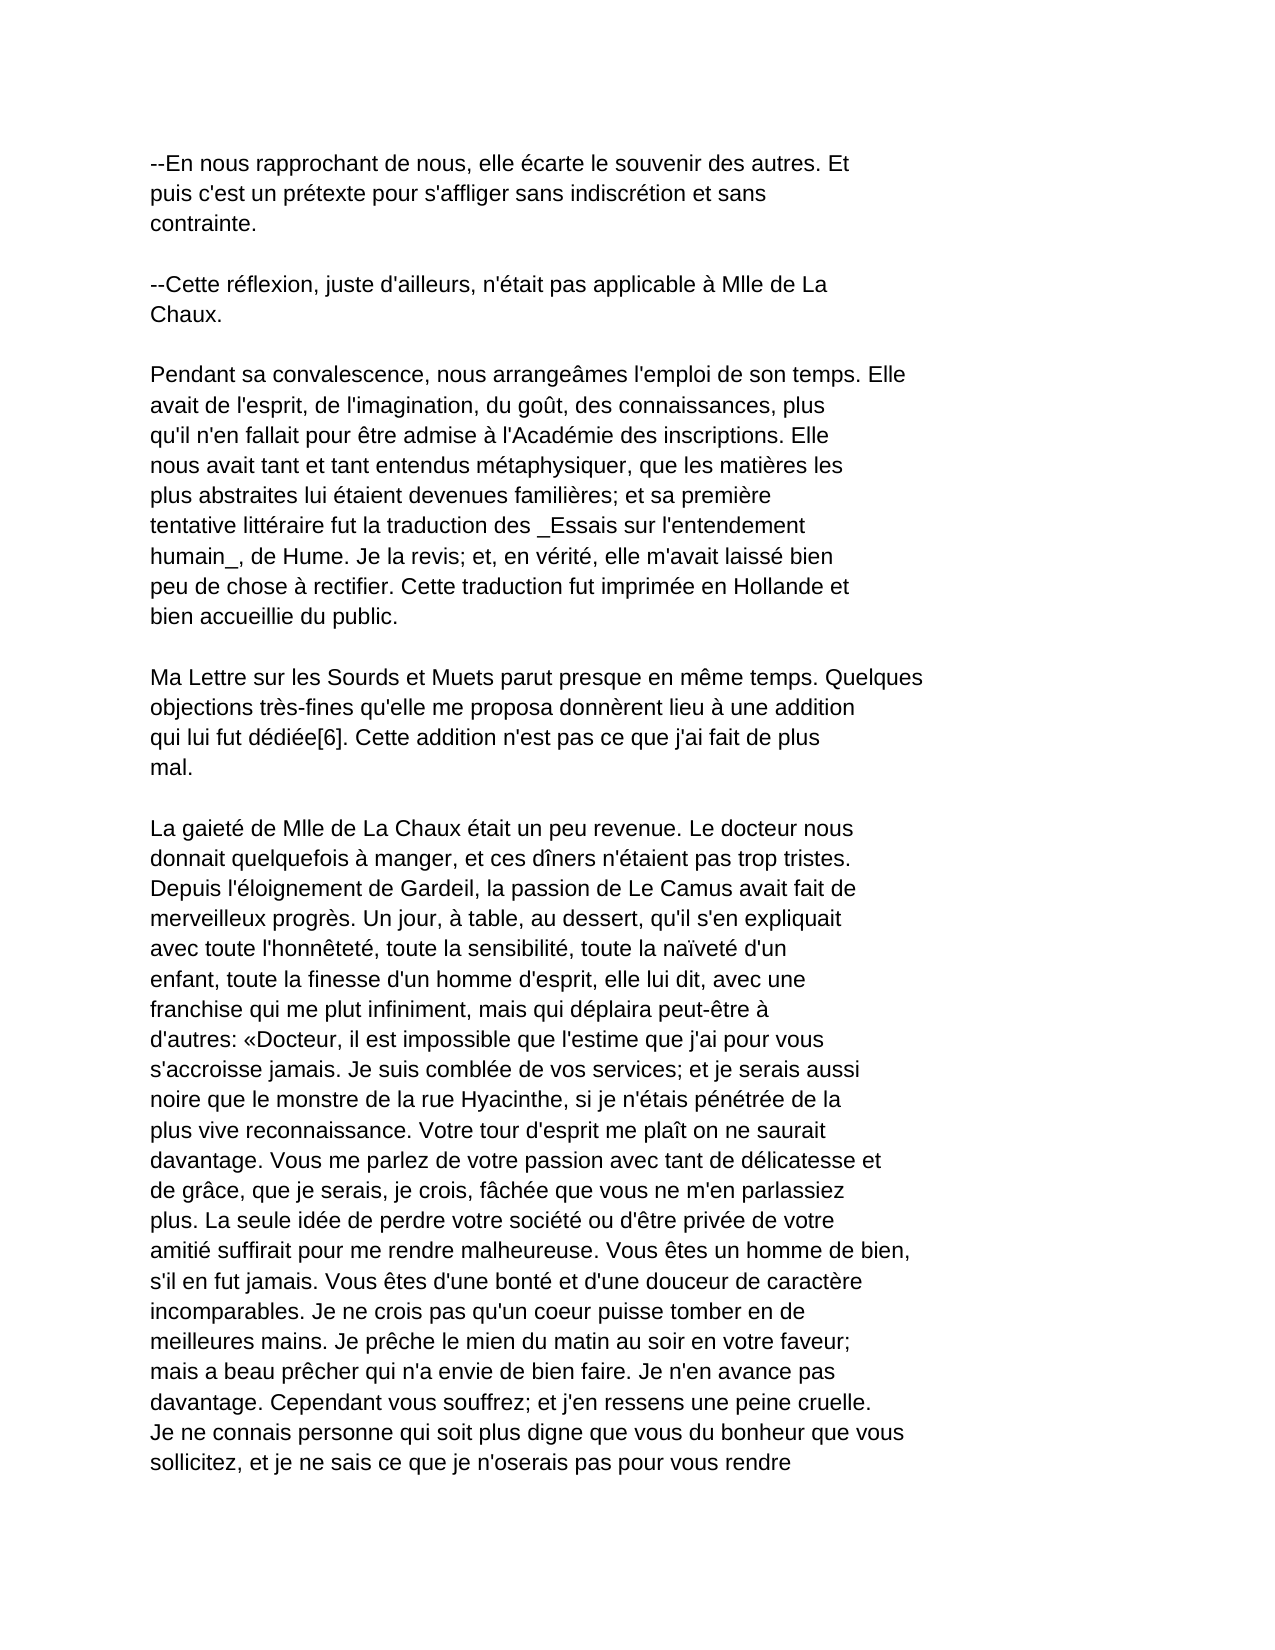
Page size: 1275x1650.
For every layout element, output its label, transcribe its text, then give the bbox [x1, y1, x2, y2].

text incomparables. Je ne crois pas qu'un coeur puisse tomber en de [150, 1298, 1125, 1324]
text s'accroisse jamais. Je suis comblée de vos services; et je serais aussi [150, 1056, 1125, 1083]
text davantage. Vous me parlez de votre passion avec tant de délicatesse et [150, 1147, 1125, 1173]
text plus. La seule idée de perdre votre société ou d'être privée de votre [150, 1207, 1125, 1234]
text sollicitez, et je ne sais ce que je n'oserais pas pour vous rendre [150, 1449, 1125, 1475]
text davantage. Cependant vous souffrez; et j'en ressens une peine cruelle. [150, 1388, 1125, 1415]
text qu'il n'en fallait pour être admise à l'Académie des inscriptions. Elle [150, 422, 1125, 448]
text tentative littéraire fut la traduction des _Essais sur l'entendement [150, 512, 1125, 539]
text bien accueillie du public. [150, 603, 1125, 629]
text nous avait tant et tant entendus métaphysiquer, que les matières les [150, 452, 1125, 478]
text plus vive reconnaissance. Votre tour d'esprit me plaît on ne saurait [150, 1117, 1125, 1143]
text Chaux. [150, 301, 1125, 327]
text d'autres: «Docteur, il est impossible que l'estime que j'ai pour vous [150, 1026, 1125, 1052]
text contrainte. [150, 210, 1125, 237]
text Depuis l'éloignement de Gardeil, la passion de Le Camus avait fait de [150, 875, 1125, 901]
text mal. [150, 754, 1125, 781]
text franchise qui me plut infiniment, mais qui déplaira peut-être à [150, 996, 1125, 1022]
text meilleures mains. Je prêche le mien du matin au soir en votre faveur; [150, 1328, 1125, 1354]
text --Cette réflexion, juste d'ailleurs, n'était pas applicable à Mlle de La [150, 271, 1125, 297]
text s'il en fut jamais. Vous êtes d'une bonté et d'une douceur de caractère [150, 1268, 1125, 1294]
text objections très-fines qu'elle me proposa donnèrent lieu à une addition [150, 694, 1125, 720]
text humain_, de Hume. Je la revis; et, en vérité, elle m'avait laissé bien [150, 543, 1125, 569]
text Ma Lettre sur les Sourds et Muets parut presque en même temps. Quelques [150, 663, 1125, 690]
text qui lui fut dédiée[6]. Cette addition n'est pas ce que j'ai fait de plus [150, 724, 1125, 750]
text La gaieté de Mlle de La Chaux était un peu revenue. Le docteur nous [150, 814, 1125, 841]
text peu de chose à rectifier. Cette traduction fut imprimée en Hollande et [150, 573, 1125, 599]
text plus abstraites lui étaient devenues familières; et sa première [150, 482, 1125, 509]
text mais a beau prêcher qui n'a envie de bien faire. Je n'en avance pas [150, 1358, 1125, 1385]
text enfant, toute la finesse d'un homme d'esprit, elle lui dit, avec une [150, 966, 1125, 992]
text donnait quelquefois à manger, et ces dîners n'étaient pas trop tristes. [150, 845, 1125, 871]
text Pendant sa convalescence, nous arrangeâmes l'emploi de son temps. Elle [150, 361, 1125, 388]
text merveilleux progrès. Un jour, à table, au dessert, qu'il s'en expliquait [150, 905, 1125, 932]
text avait de l'esprit, de l'imagination, du goût, des connaissances, plus [150, 392, 1125, 418]
text de grâce, que je serais, je crois, fâchée que vous ne m'en parlassiez [150, 1177, 1125, 1203]
text Je ne connais personne qui soit plus digne que vous du bonheur que vous [150, 1419, 1125, 1445]
text puis c'est un prétexte pour s'affliger sans indiscrétion et sans [150, 180, 1125, 207]
text amitié suffirait pour me rendre malheureuse. Vous êtes un homme de bien, [150, 1237, 1125, 1264]
text noire que le monstre de la rue Hyacinthe, si je n'étais pénétrée de la [150, 1086, 1125, 1113]
text --En nous rapprochant de nous, elle écarte le souvenir des autres. Et [150, 150, 1125, 176]
text avec toute l'honnêteté, toute la sensibilité, toute la naïveté d'un [150, 935, 1125, 962]
